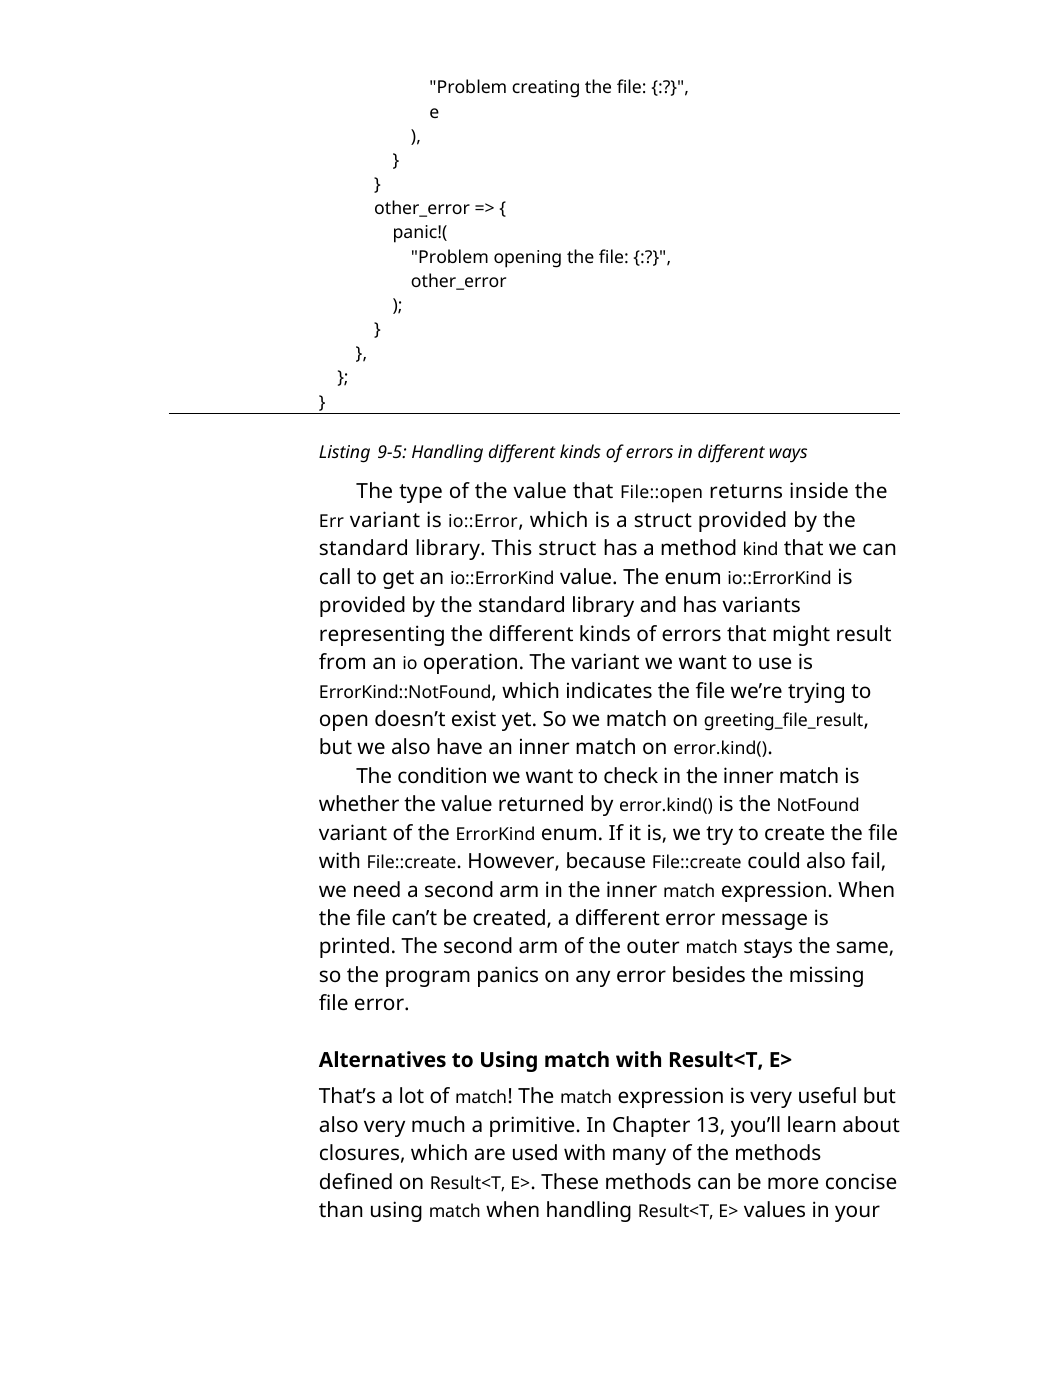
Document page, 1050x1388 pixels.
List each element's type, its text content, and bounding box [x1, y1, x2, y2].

text }, [319, 341, 900, 365]
text } [319, 172, 900, 196]
text e [319, 99, 900, 123]
text "Problem creating the file: {:?}", [319, 75, 900, 99]
text panic!( [319, 220, 900, 244]
text The type of the value that File::open returns inside the Err variant is io::Error, which is a struct provided by the standard library. This struct has a method kind that we can call to get an io::ErrorKind value. The enum io::ErrorKind is provided by the standard library and has variants representing the different kinds of errors that might result from an io operation. The variant we want to use is ErrorKind::NotFound, which indicates the file we’re trying to open doesn’t exist yet. So we match on greeting_file_result, but we also have an inner match on error.kind(). [319, 477, 900, 761]
text } [319, 147, 900, 172]
text } [319, 389, 900, 413]
text } [319, 317, 900, 341]
text ); [319, 292, 900, 317]
text ), [319, 123, 900, 147]
text "Problem opening the file: {:?}", [319, 244, 900, 268]
text other_error [319, 268, 900, 292]
text }; [319, 365, 900, 389]
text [319, 1082, 900, 1224]
text other_error => { [319, 196, 900, 220]
text The condition we want to check in the inner match is whether the value returned by error.kind() is the NotFound variant of the ErrorKind enum. If it is, we try to create the file with File::create. However, because File::create could also fail, we need a second arm in the inner match expression. When the file can’t be created, a different error message is printed. The second arm of the outer match stays the same, so the program panics on any error besides the missing file error. [319, 761, 900, 1017]
list Listing 9-5: Handling different kinds of errors in different ways [319, 440, 900, 464]
text Alternatives to Using match with Result<T, E> [319, 1042, 900, 1073]
